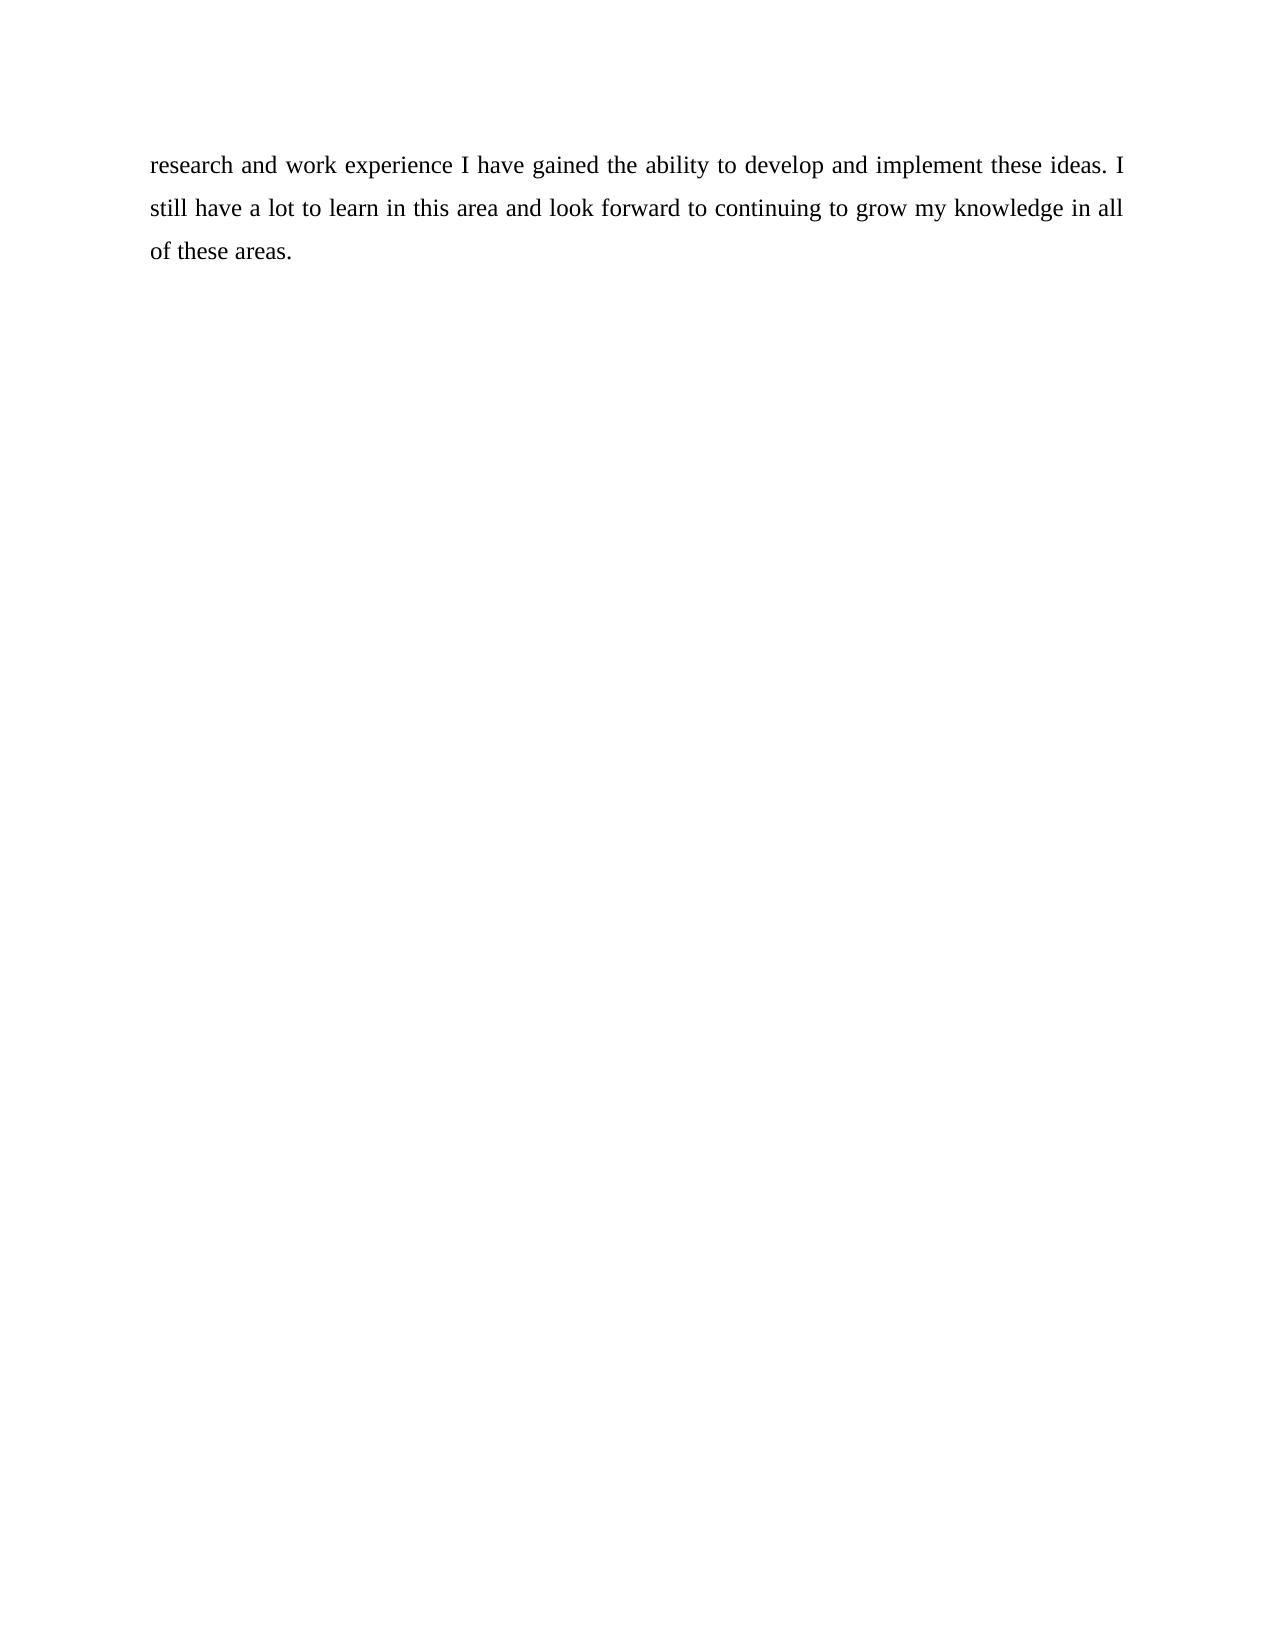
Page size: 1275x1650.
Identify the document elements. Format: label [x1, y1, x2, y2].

text [150, 150, 1125, 265]
